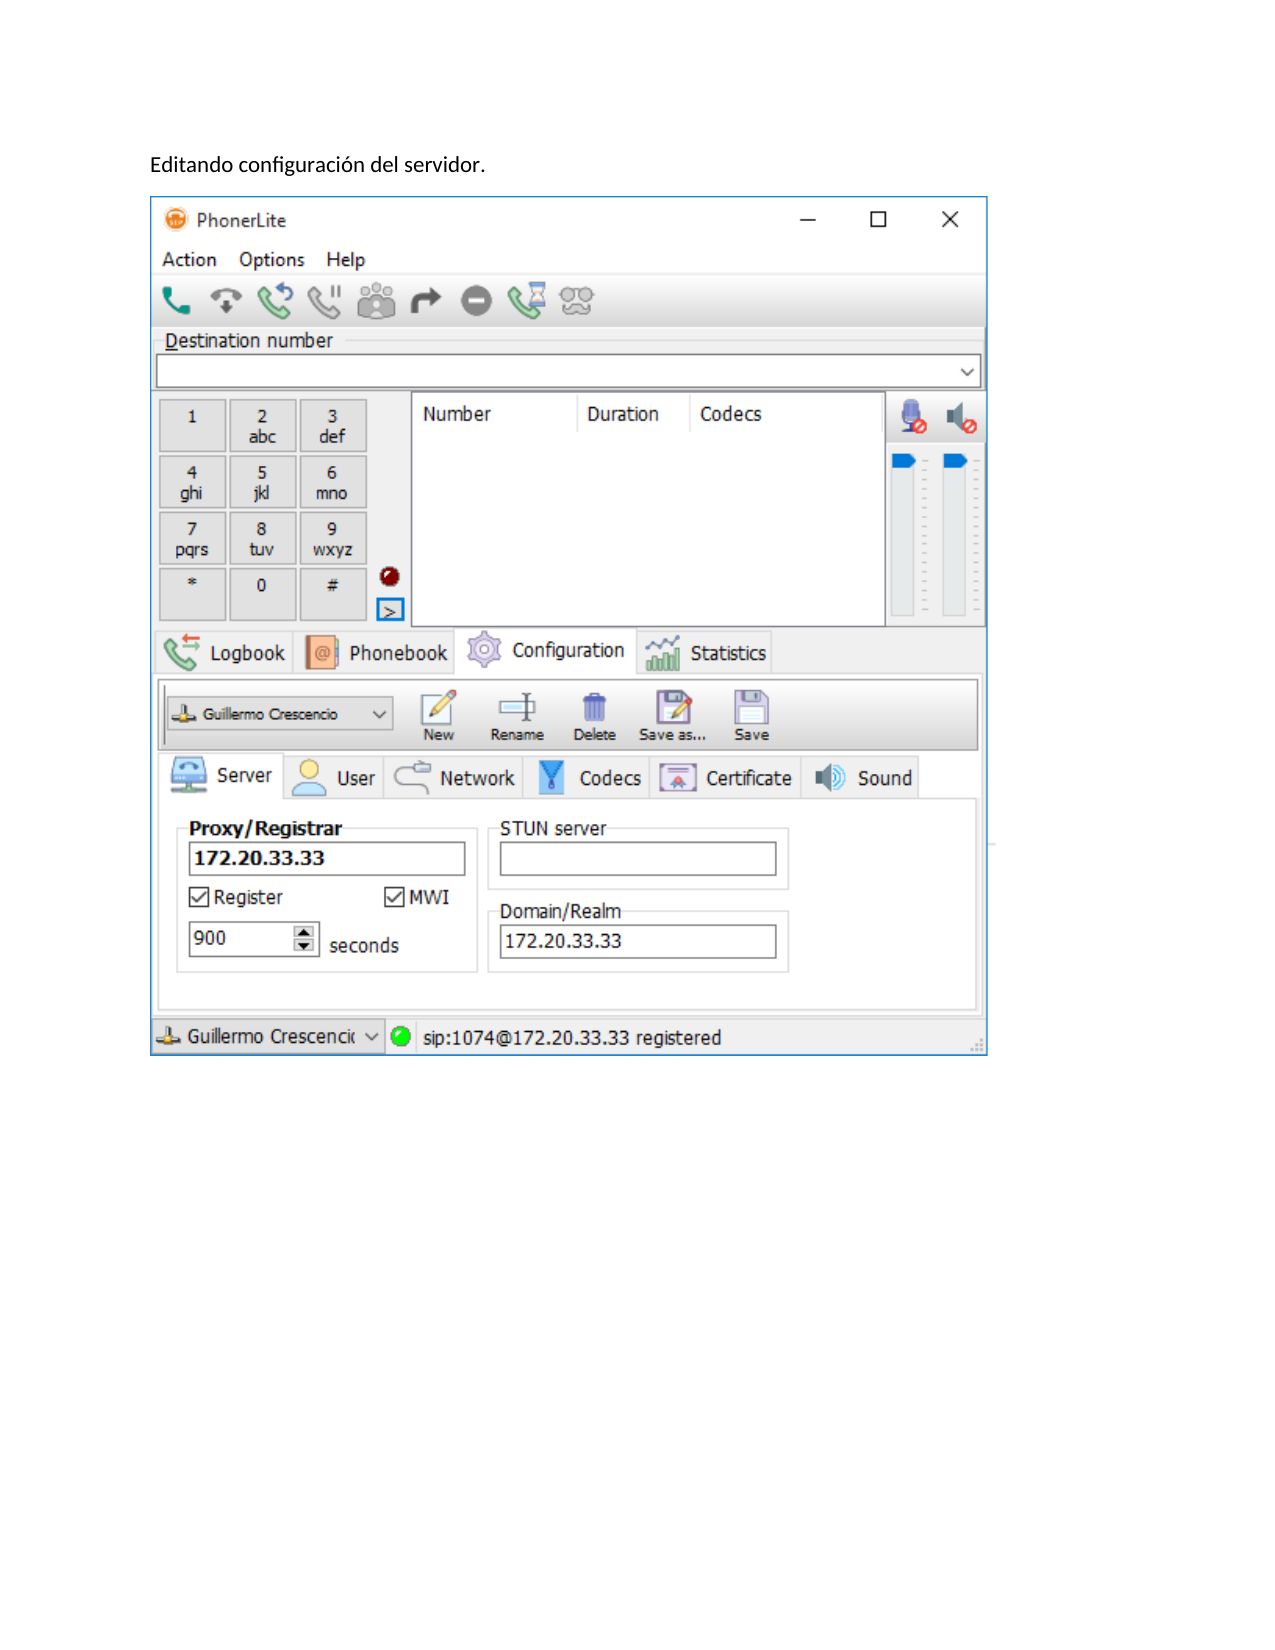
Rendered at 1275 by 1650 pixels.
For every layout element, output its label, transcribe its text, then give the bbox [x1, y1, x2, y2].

text Editando configuración del servidor. [150, 150, 1125, 178]
picture [150, 196, 988, 1056]
